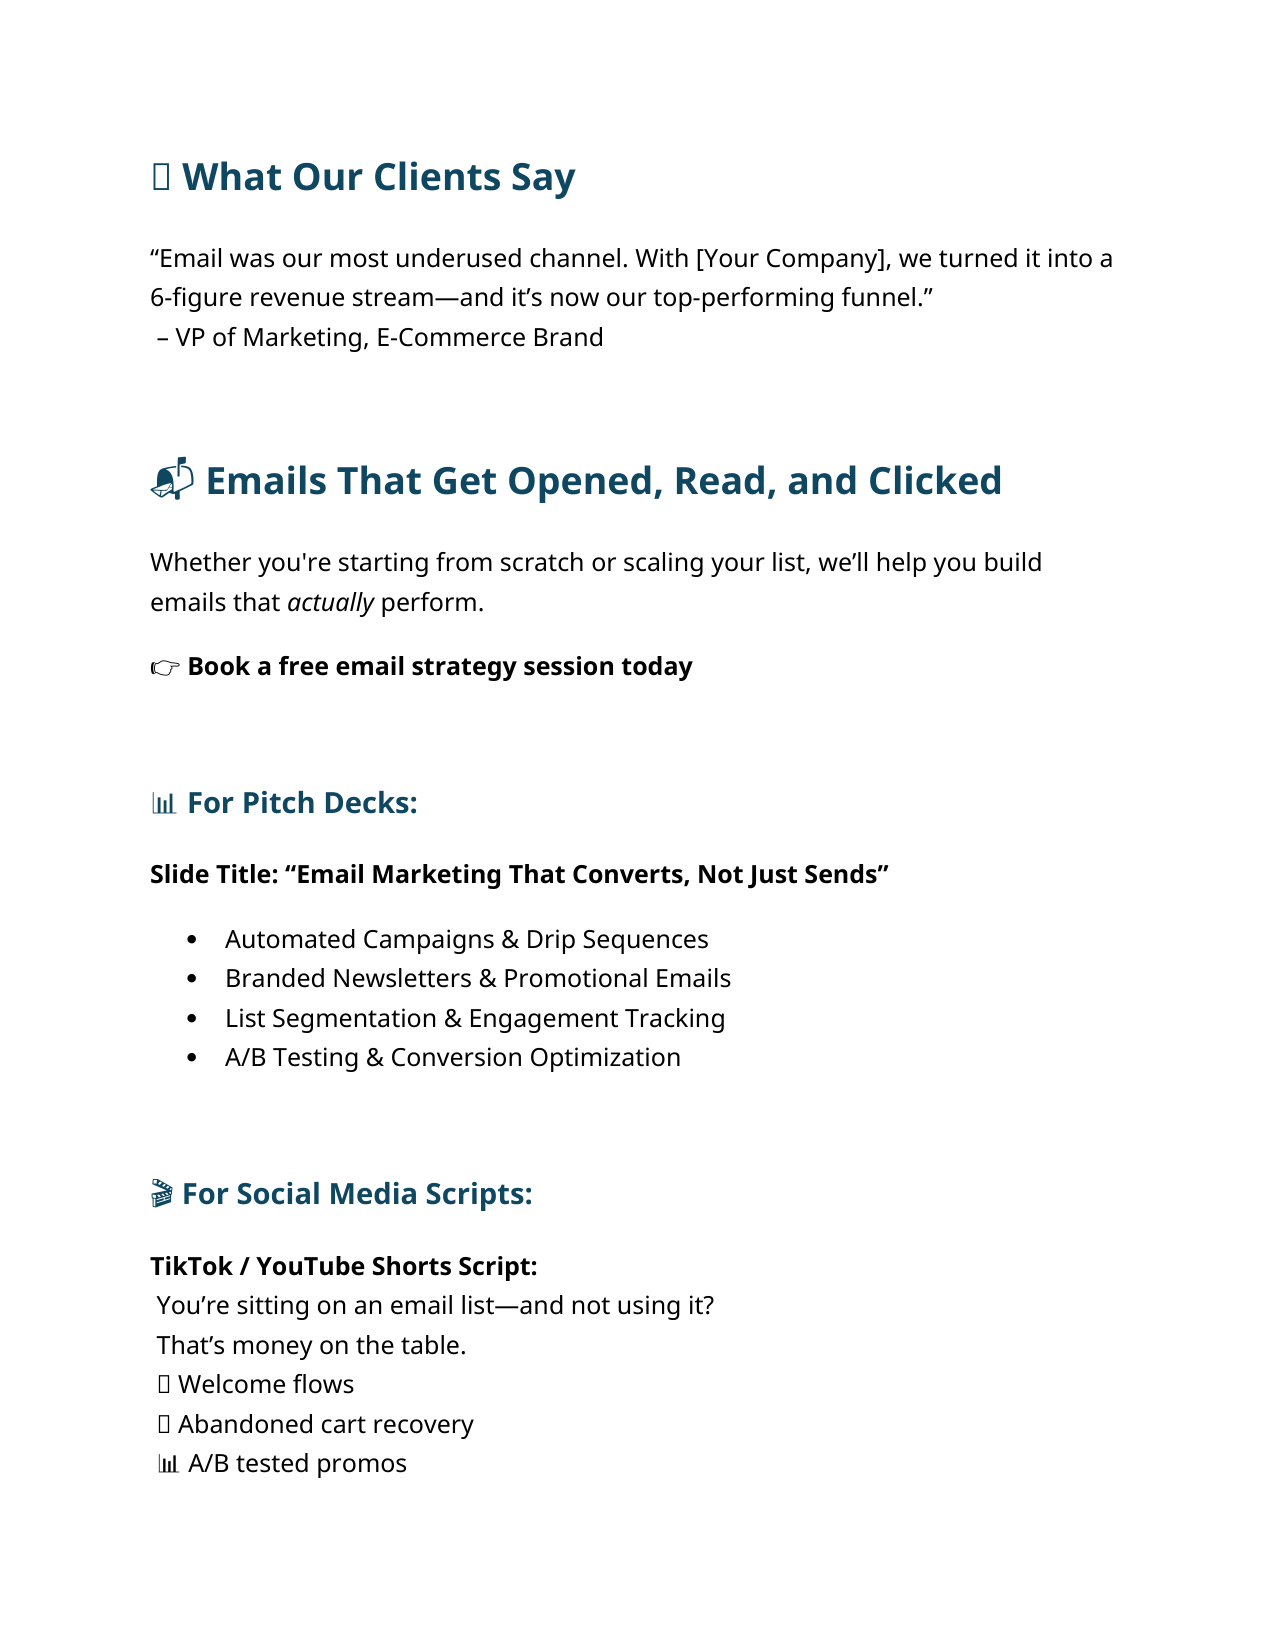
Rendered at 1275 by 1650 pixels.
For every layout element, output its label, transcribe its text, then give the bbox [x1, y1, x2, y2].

text “Email was our most underused channel. With [Your Company], we turned it into a 6-figure revenue stream—and it’s now our top-performing funnel.” – VP of Marketing, E-Commerce Brand [150, 240, 1125, 353]
subtitle 💬 What Our Clients Say [150, 150, 1125, 201]
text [150, 1248, 1125, 1480]
subtitle 🎬 For Social Media Scripts: [150, 1173, 1125, 1213]
text Slide Title: “Email Marketing That Converts, Not Just Sends” [150, 857, 1125, 891]
list Branded Newsletters & Promotional Emails [187, 961, 1125, 995]
list Automated Campaigns & Drip Sequences [187, 922, 1125, 956]
subtitle 📊 For Pitch Decks: [150, 782, 1125, 822]
list List Segmentation & Engagement Tracking [187, 1001, 1125, 1034]
text 👉 Book a free email strategy session today [150, 649, 1125, 683]
text Whether you're starting from scratch or scaling your list, we’ll help you build emails that actually perform. [150, 545, 1125, 618]
subtitle 📬 Emails That Get Opened, Read, and Clicked [150, 454, 1125, 505]
list A/B Testing & Conversion Optimization [187, 1040, 1125, 1074]
